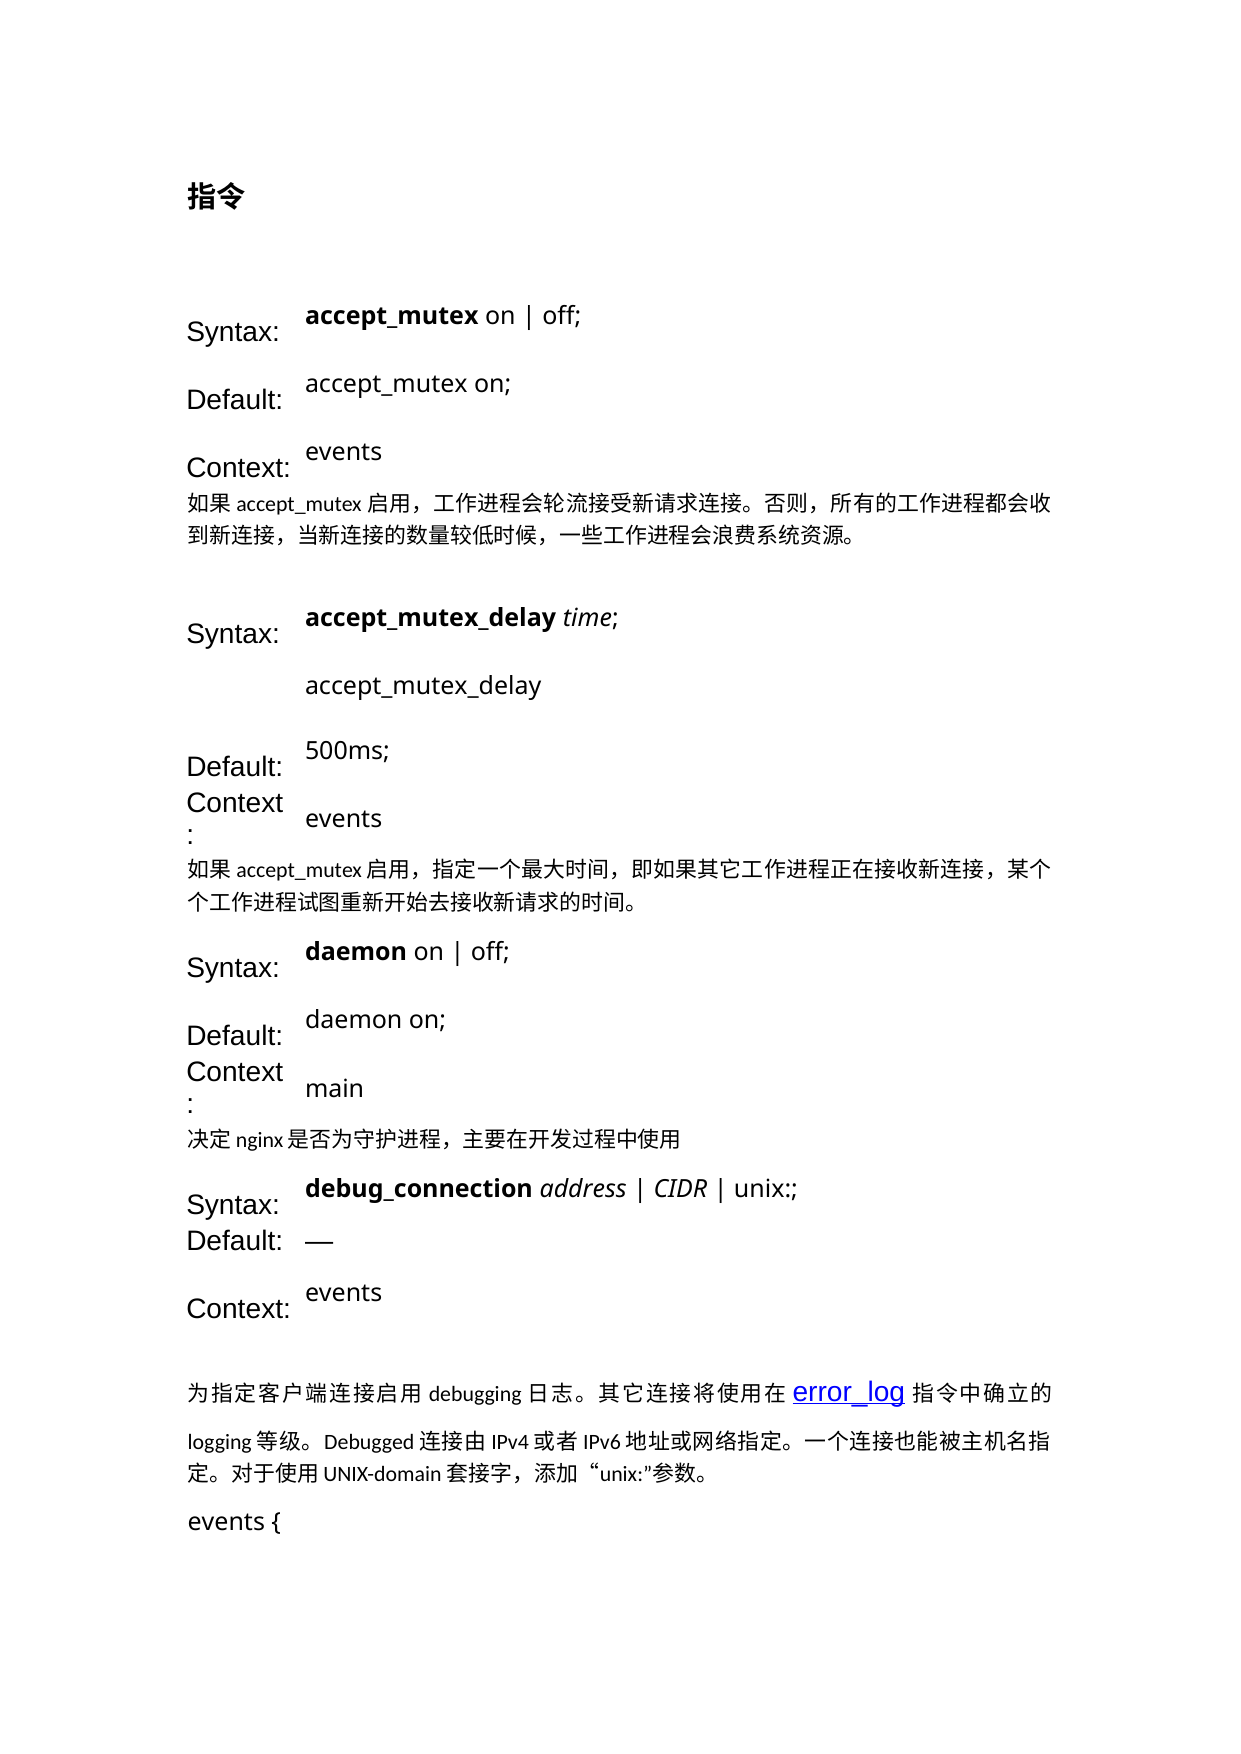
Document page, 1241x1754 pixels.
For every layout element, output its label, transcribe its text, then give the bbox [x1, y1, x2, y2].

subtitle 指令 [187, 162, 1053, 227]
text events { [187, 1488, 1053, 1553]
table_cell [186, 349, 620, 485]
text 为指定客户端连接启用debugging日志。其它连接将使用在error_log 指令中确立的logging等级。Debugged连接由IPv4或者IPv6地址或网络指定。一个连接也能被主机名指定。对于使用UNIX-domain 套接字，添加“unix:”参数。 [187, 1358, 1053, 1488]
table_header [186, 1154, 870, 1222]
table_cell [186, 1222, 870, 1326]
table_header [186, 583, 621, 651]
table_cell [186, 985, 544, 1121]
text 决定nginx是否为守护进程，主要在开发过程中使用 [187, 1121, 1053, 1154]
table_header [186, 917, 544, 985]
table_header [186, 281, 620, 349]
text 如果accept_mutex 启用，工作进程会轮流接受新请求连接。否则，所有的工作进程都会收到新连接，当新连接的数量较低时候，一些工作进程会浪费系统资源。 [187, 485, 1053, 550]
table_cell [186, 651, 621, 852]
text 如果accept_mutex启用，指定一个最大时间，即如果其它工作进程正在接收新连接，某个个工作进程试图重新开始去接收新请求的时间。 [187, 852, 1053, 917]
